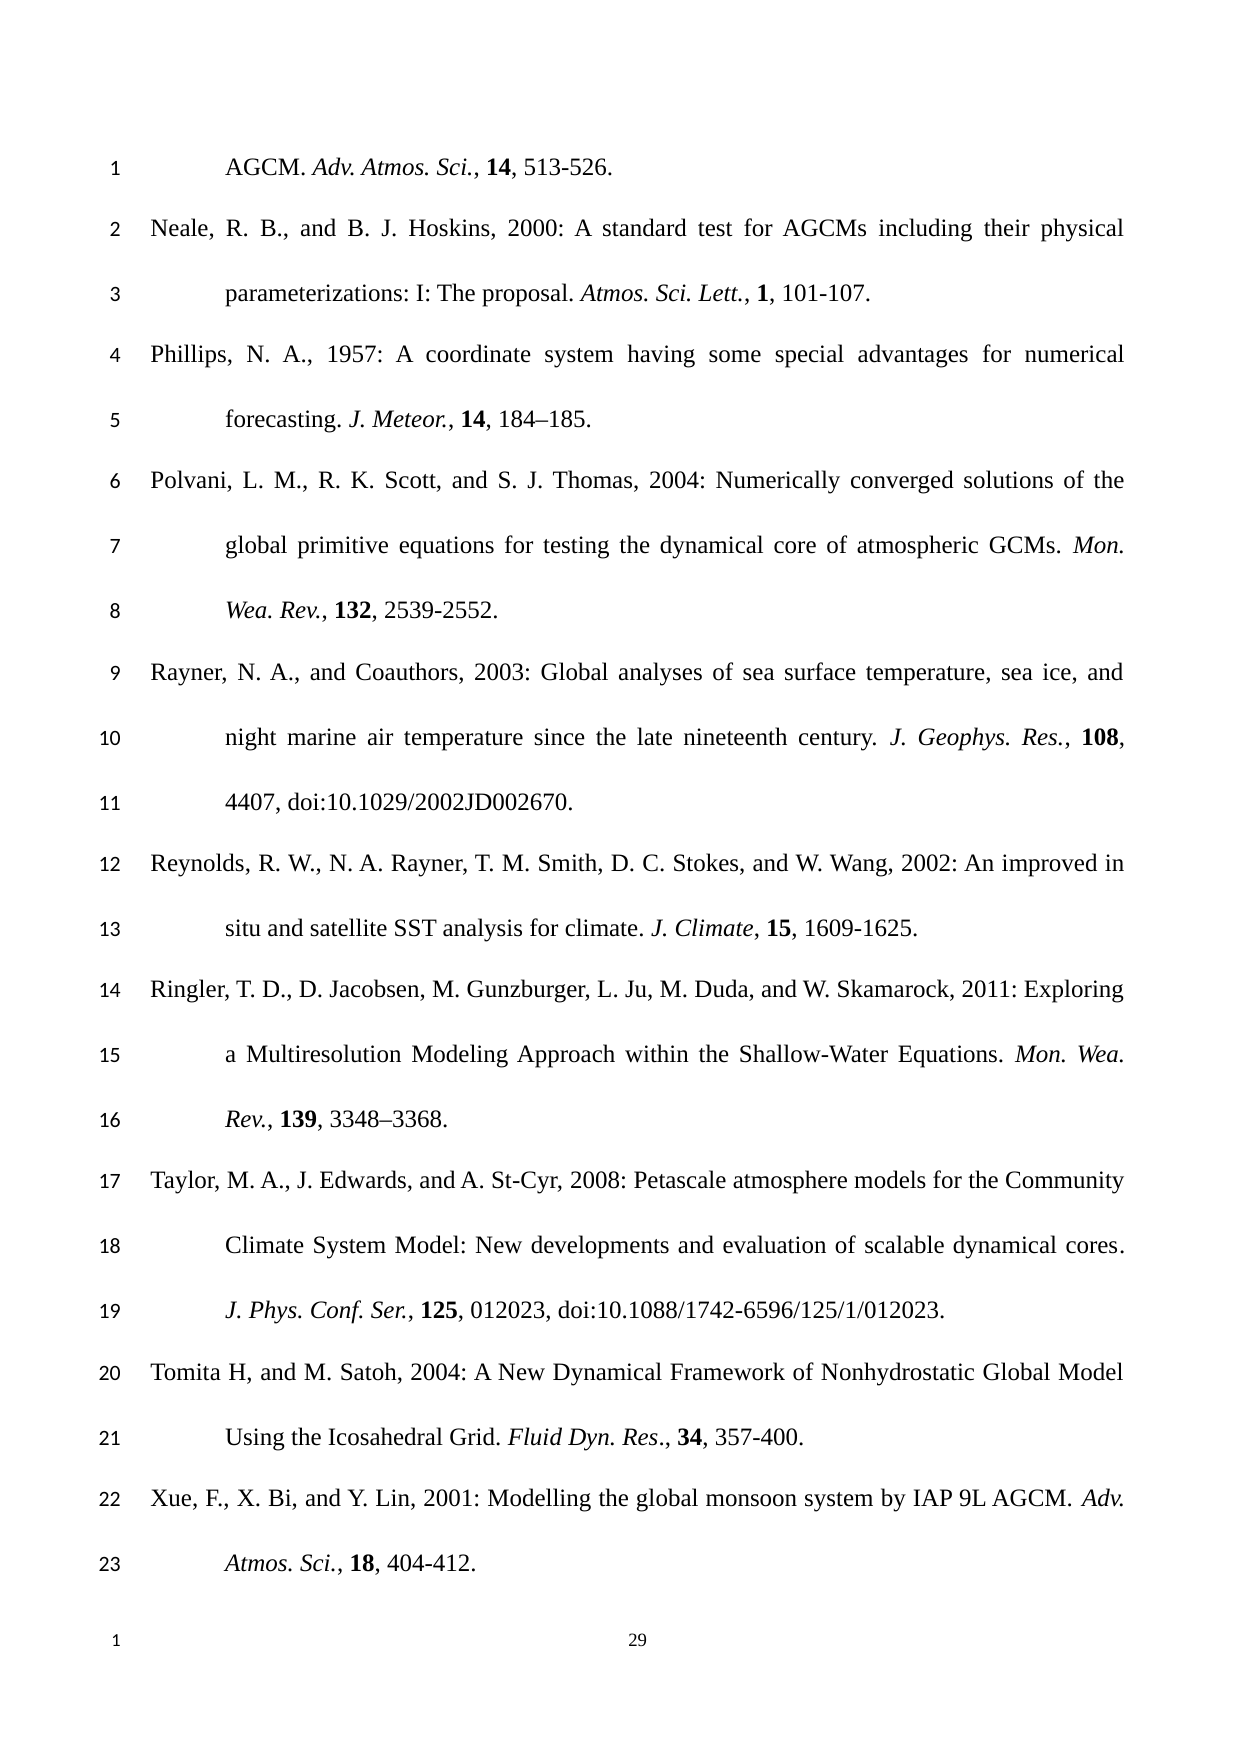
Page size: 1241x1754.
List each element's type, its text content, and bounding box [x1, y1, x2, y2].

text Neale, R. B., and B. J. Hoskins, 2000: A standard test for AGCMs including their physical parameterizations: I: The proposal. Atmos. Sci. Lett., 1, 101-107. [150, 211, 1125, 309]
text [150, 150, 1125, 182]
text Taylor, M. A., J. Edwards, and A. St-Cyr, 2008: Petascale atmosphere models for the Community Climate System Model: New developments and evaluation of scalable dynamical cores. J. Phys. Conf. Ser., 125, 012023, doi:10.1088/1742-6596/125/1/012023. [150, 1164, 1125, 1326]
text Tomita H, and M. Satoh, 2004: A New Dynamical Framework of Nonhydrostatic Global Model Using the Icosahedral Grid. Fluid Dyn. Res., 34, 357-400. [150, 1355, 1125, 1452]
text Phillips, N. A., 1957: A coordinate system having some special advantages for numerical forecasting. J. Meteor., 14, 184–185. [150, 337, 1125, 435]
text Ringler, T. D., D. Jacobsen, M. Gunzburger, L. Ju, M. Duda, and W. Skamarock, 2011: Exploring a Multiresolution Modeling Approach within the Shallow-Water Equations. Mon. Wea. Rev., 139, 3348–3368. [150, 972, 1125, 1135]
text Polvani, L. M., R. K. Scott, and S. J. Thomas, 2004: Numerically converged solutions of the global primitive equations for testing the dynamical core of atmospheric GCMs. Mon. Wea. Rev., 132, 2539-2552. [150, 464, 1125, 626]
text Reynolds, R. W., N. A. Rayner, T. M. Smith, D. C. Stokes, and W. Wang, 2002: An improved in situ and satellite SST analysis for climate. J. Climate, 15, 1609-1625. [150, 846, 1125, 944]
text Xue, F., X. Bi, and Y. Lin, 2001: Modelling the global monsoon system by IAP AGCM. Adv. Atmos. Sci., 18, 404-412. [150, 1481, 1125, 1579]
text Rayner, N. A., and Coauthors, 2003: Global analyses of sea surface temperature, sea ice, and night marine air temperature since the late nineteenth century. J. Geophys. Res., 108, 4407, doi:10.1029/2002JD002670. [150, 655, 1125, 817]
